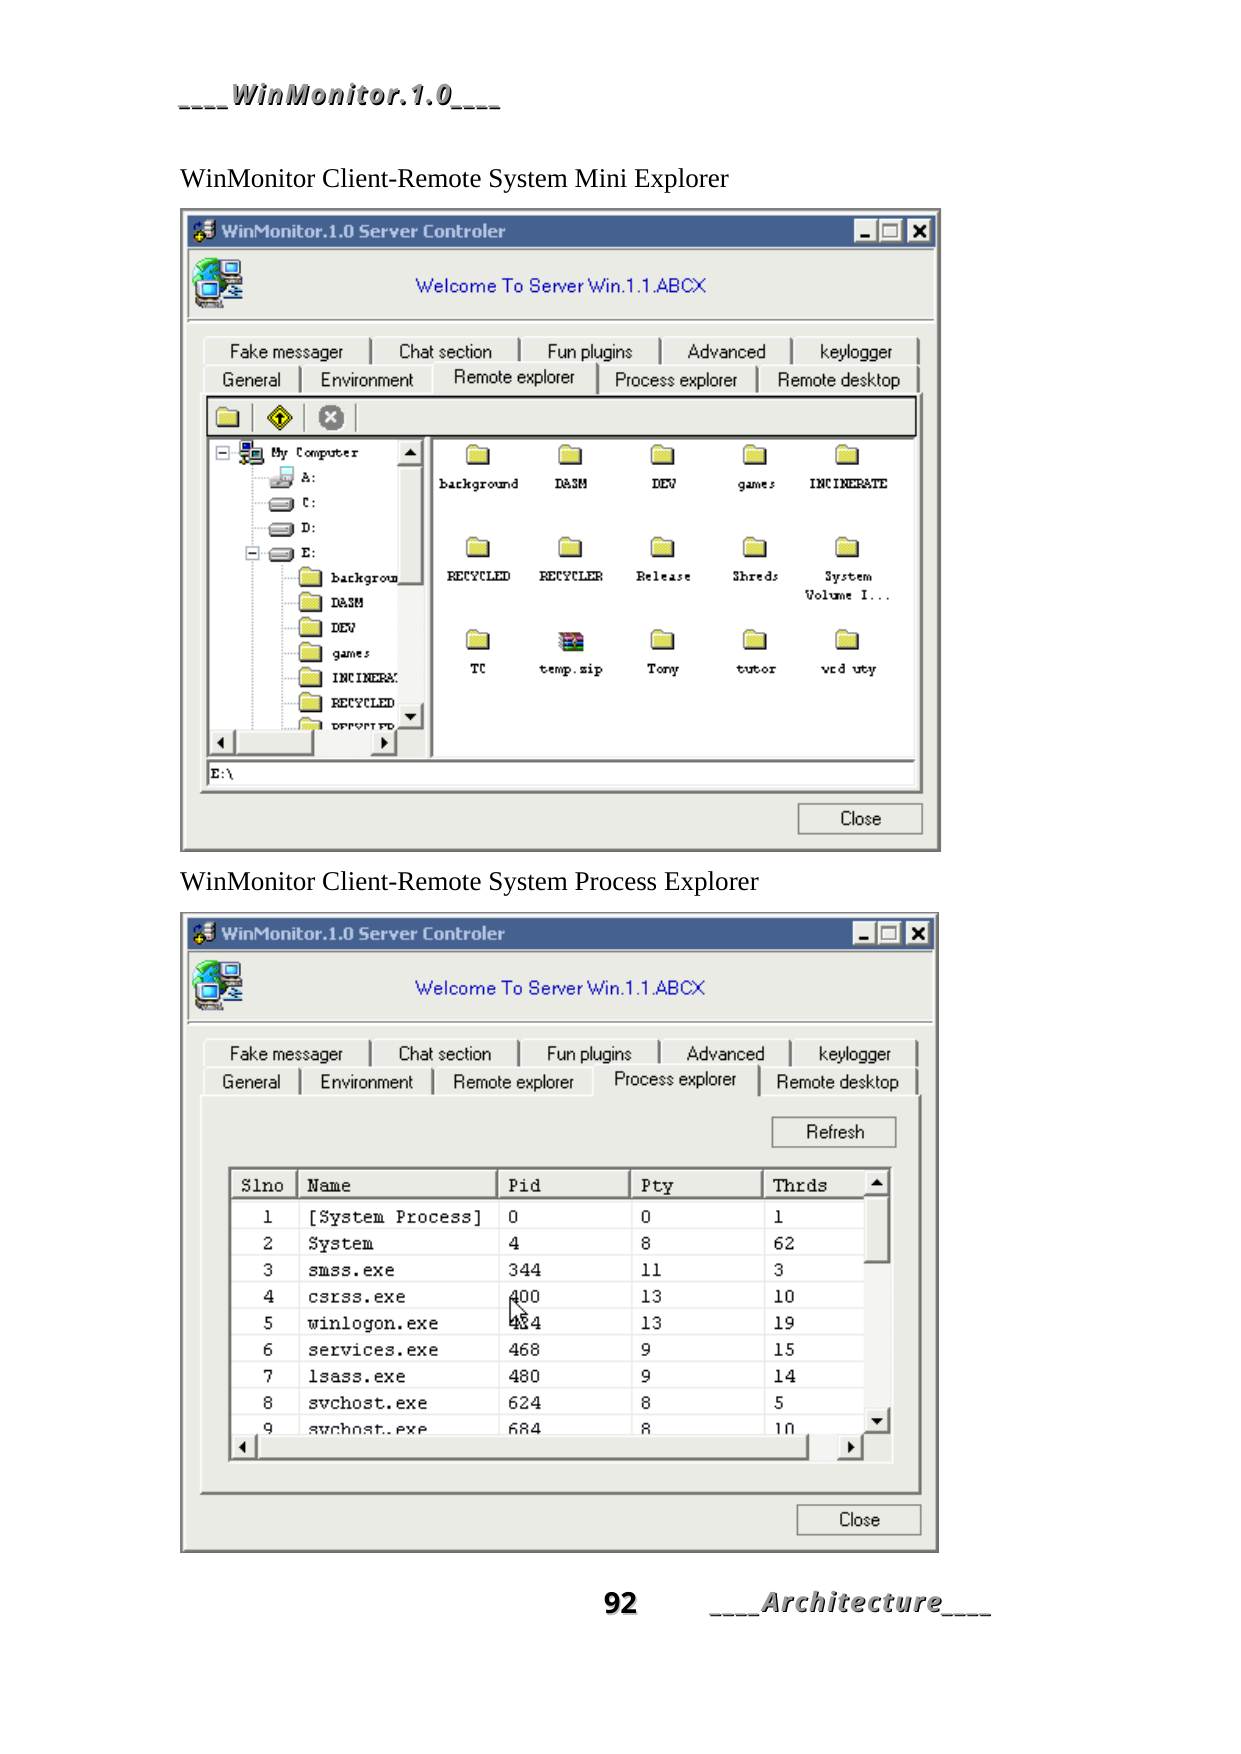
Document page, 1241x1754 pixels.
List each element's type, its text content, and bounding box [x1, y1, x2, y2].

picture [180, 912, 939, 1553]
text WinMonitor Client-Remote System Process Explorer [180, 866, 1060, 897]
text WinMonitor Client-Remote System Mini Explorer [180, 162, 1060, 193]
picture [180, 208, 942, 852]
